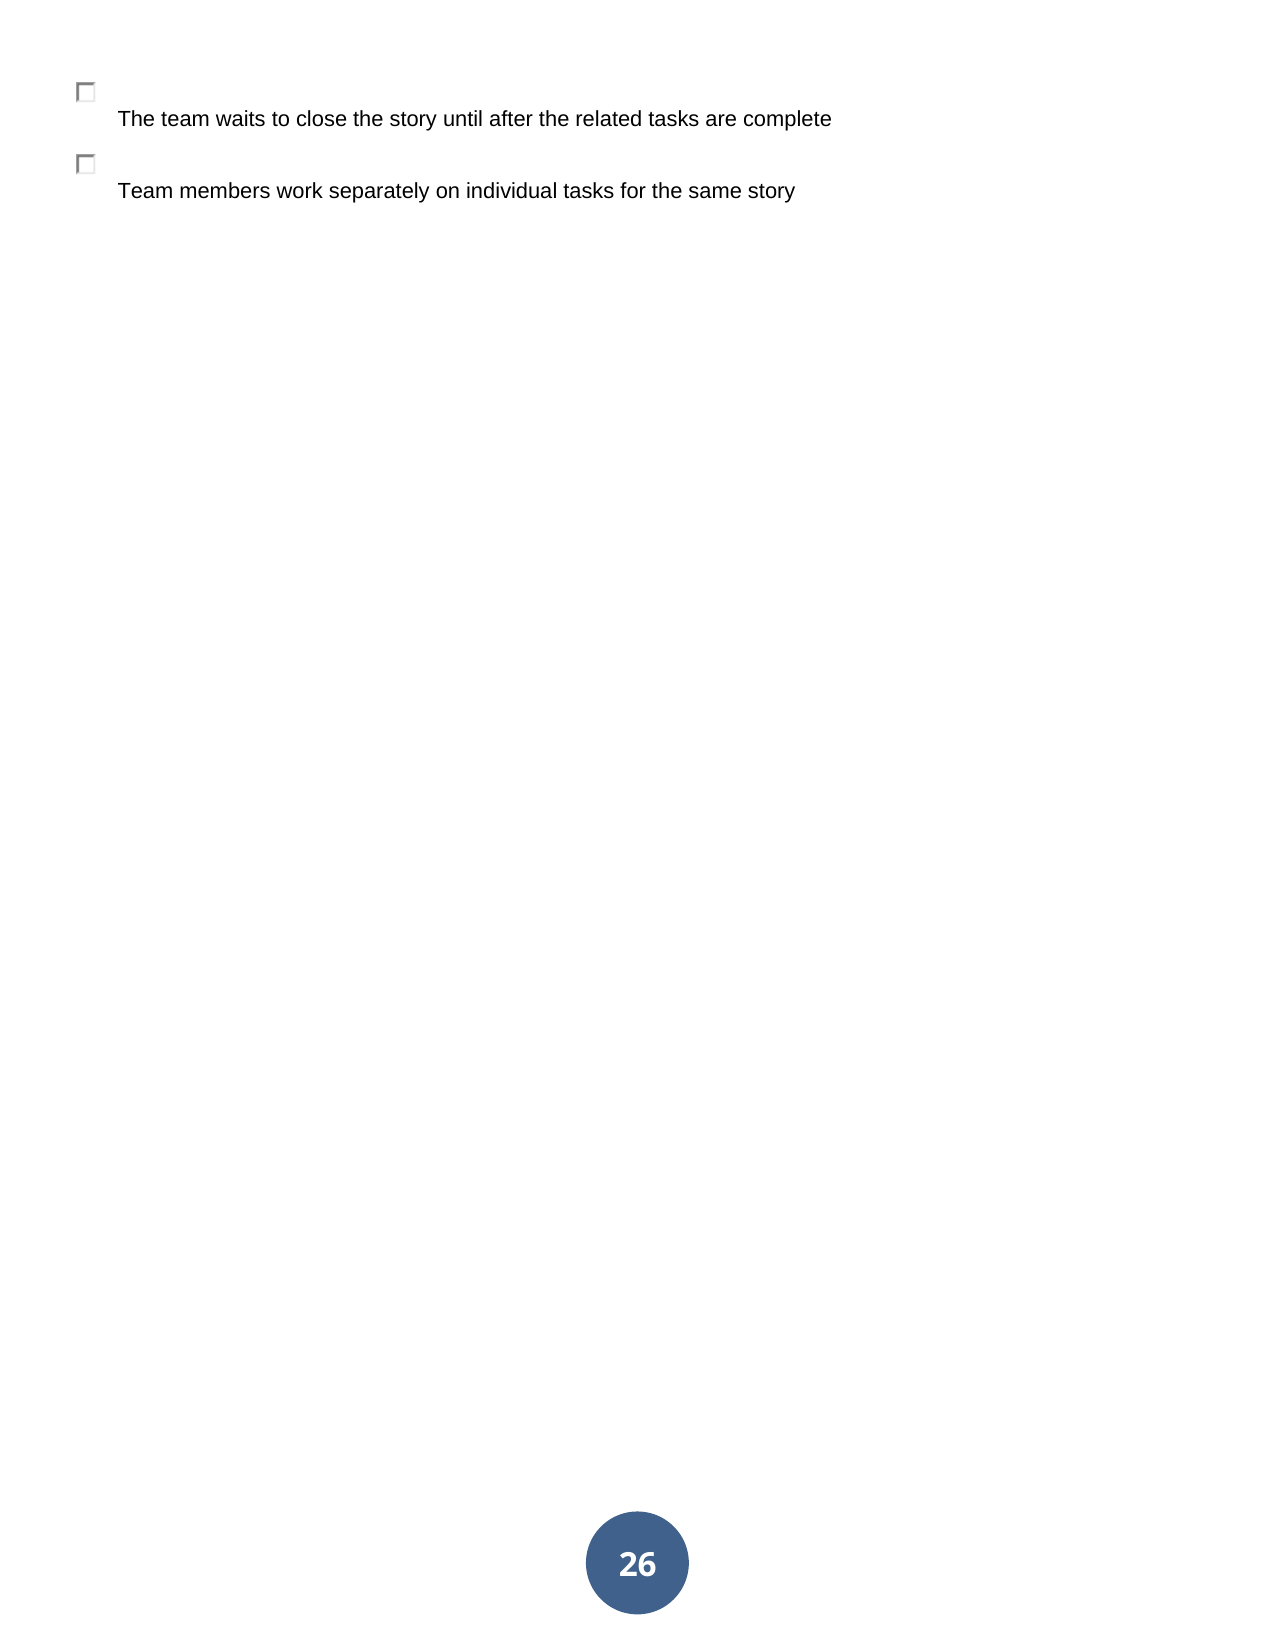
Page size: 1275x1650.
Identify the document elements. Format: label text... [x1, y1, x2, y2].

text The team waits to close the story until after the related tasks are complete [75, 75, 1200, 131]
text Team members work separately on individual tasks for the same story [75, 147, 1200, 203]
